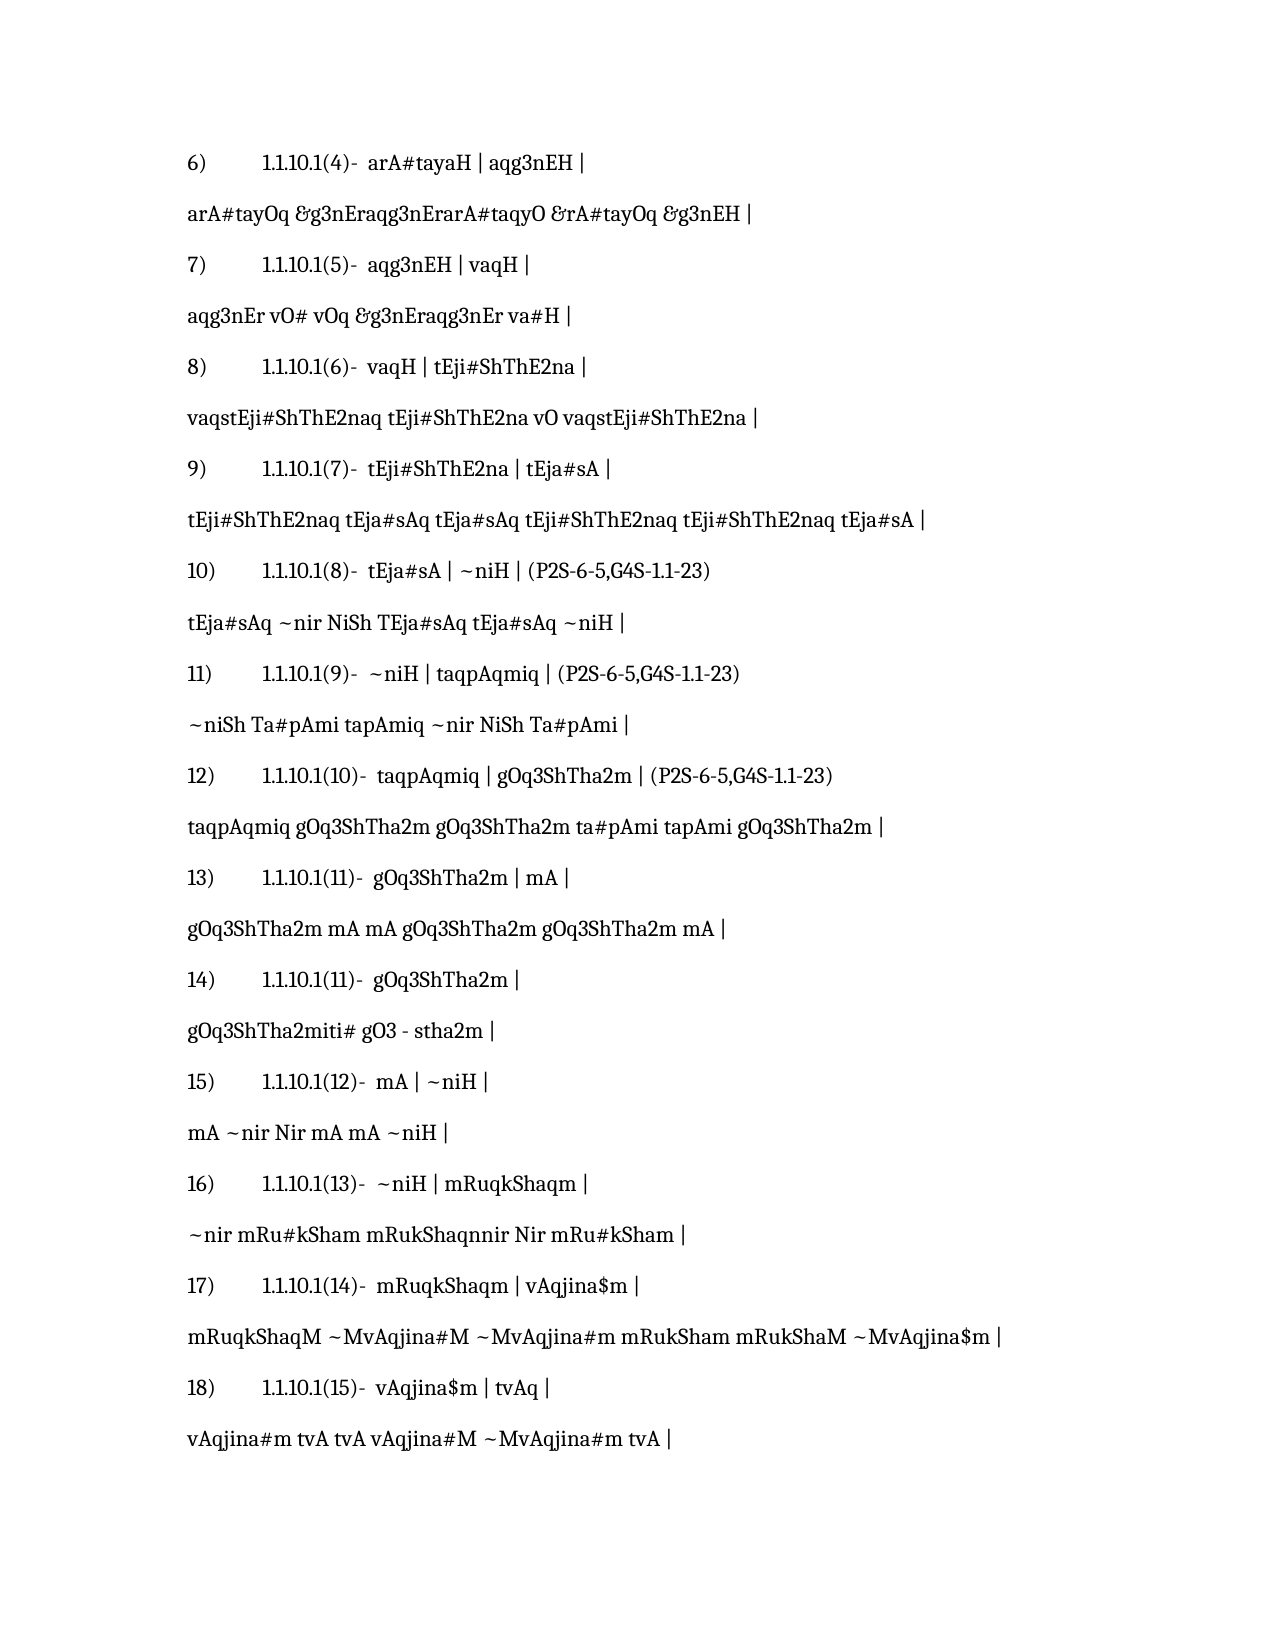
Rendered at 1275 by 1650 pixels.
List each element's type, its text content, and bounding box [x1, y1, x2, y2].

text 15) 1.1.10.1(12)- mA | ~niH | [187, 1069, 1087, 1095]
text 10) 1.1.10.1(8)- tEja#sA | ~niH | (P2S-6-5,G4S-1.1-23) [187, 558, 1087, 585]
text 8) 1.1.10.1(6)- vaqH | tEji#ShThE2na | [187, 354, 1087, 381]
text 14) 1.1.10.1(11)- gOq3ShTha2m | [187, 967, 1087, 993]
text arA#tayOq &g3nEraqg3nErarA#taqyO &rA#tayOq &g3nEH | [187, 201, 1087, 227]
text tEja#sAq ~nir NiSh TEja#sAq tEja#sAq ~niH | [187, 609, 1087, 636]
text 9) 1.1.10.1(7)- tEji#ShThE2na | tEja#sA | [187, 456, 1087, 483]
text gOq3ShTha2miti# gO3 - stha2m | [187, 1018, 1087, 1044]
text vAqjina#m tvA tvA vAqjina#M ~MvAqjina#m tvA | [187, 1426, 1087, 1452]
text 18) 1.1.10.1(15)- vAqjina$m | tvAq | [187, 1375, 1087, 1401]
text 16) 1.1.10.1(13)- ~niH | mRuqkShaqm | [187, 1171, 1087, 1197]
text 11) 1.1.10.1(9)- ~niH | taqpAqmiq | (P2S-6-5,G4S-1.1-23) [187, 660, 1087, 687]
text 13) 1.1.10.1(11)- gOq3ShTha2m | mA | [187, 864, 1087, 891]
text ~niSh Ta#pAmi tapAmiq ~nir NiSh Ta#pAmi | [187, 711, 1087, 738]
text mA ~nir Nir mA mA ~niH | [187, 1120, 1087, 1146]
text 17) 1.1.10.1(14)- mRuqkShaqm | vAqjina$m | [187, 1273, 1087, 1299]
text 7) 1.1.10.1(5)- aqg3nEH | vaqH | [187, 252, 1087, 278]
text 12) 1.1.10.1(10)- taqpAqmiq | gOq3ShTha2m | (P2S-6-5,G4S-1.1-23) [187, 762, 1087, 789]
text gOq3ShTha2m mA mA gOq3ShTha2m gOq3ShTha2m mA | [187, 916, 1087, 942]
text aqg3nEr vO# vOq &g3nEraqg3nEr va#H | [187, 303, 1087, 329]
text mRuqkShaqM ~MvAqjina#M ~MvAqjina#m mRukSham mRukShaM ~MvAqjina$m | [187, 1324, 1087, 1350]
text ~nir mRu#kSham mRukShaqnnir Nir mRu#kSham | [187, 1222, 1087, 1248]
text tEji#ShThE2naq tEja#sAq tEja#sAq tEji#ShThE2naq tEji#ShThE2naq tEja#sA | [187, 507, 1087, 534]
text 6) 1.1.10.1(4)- arA#tayaH | aqg3nEH | [187, 150, 1087, 176]
text taqpAqmiq gOq3ShTha2m gOq3ShTha2m ta#pAmi tapAmi gOq3ShTha2m | [187, 813, 1087, 840]
text vaqstEji#ShThE2naq tEji#ShThE2na vO vaqstEji#ShThE2na | [187, 405, 1087, 432]
